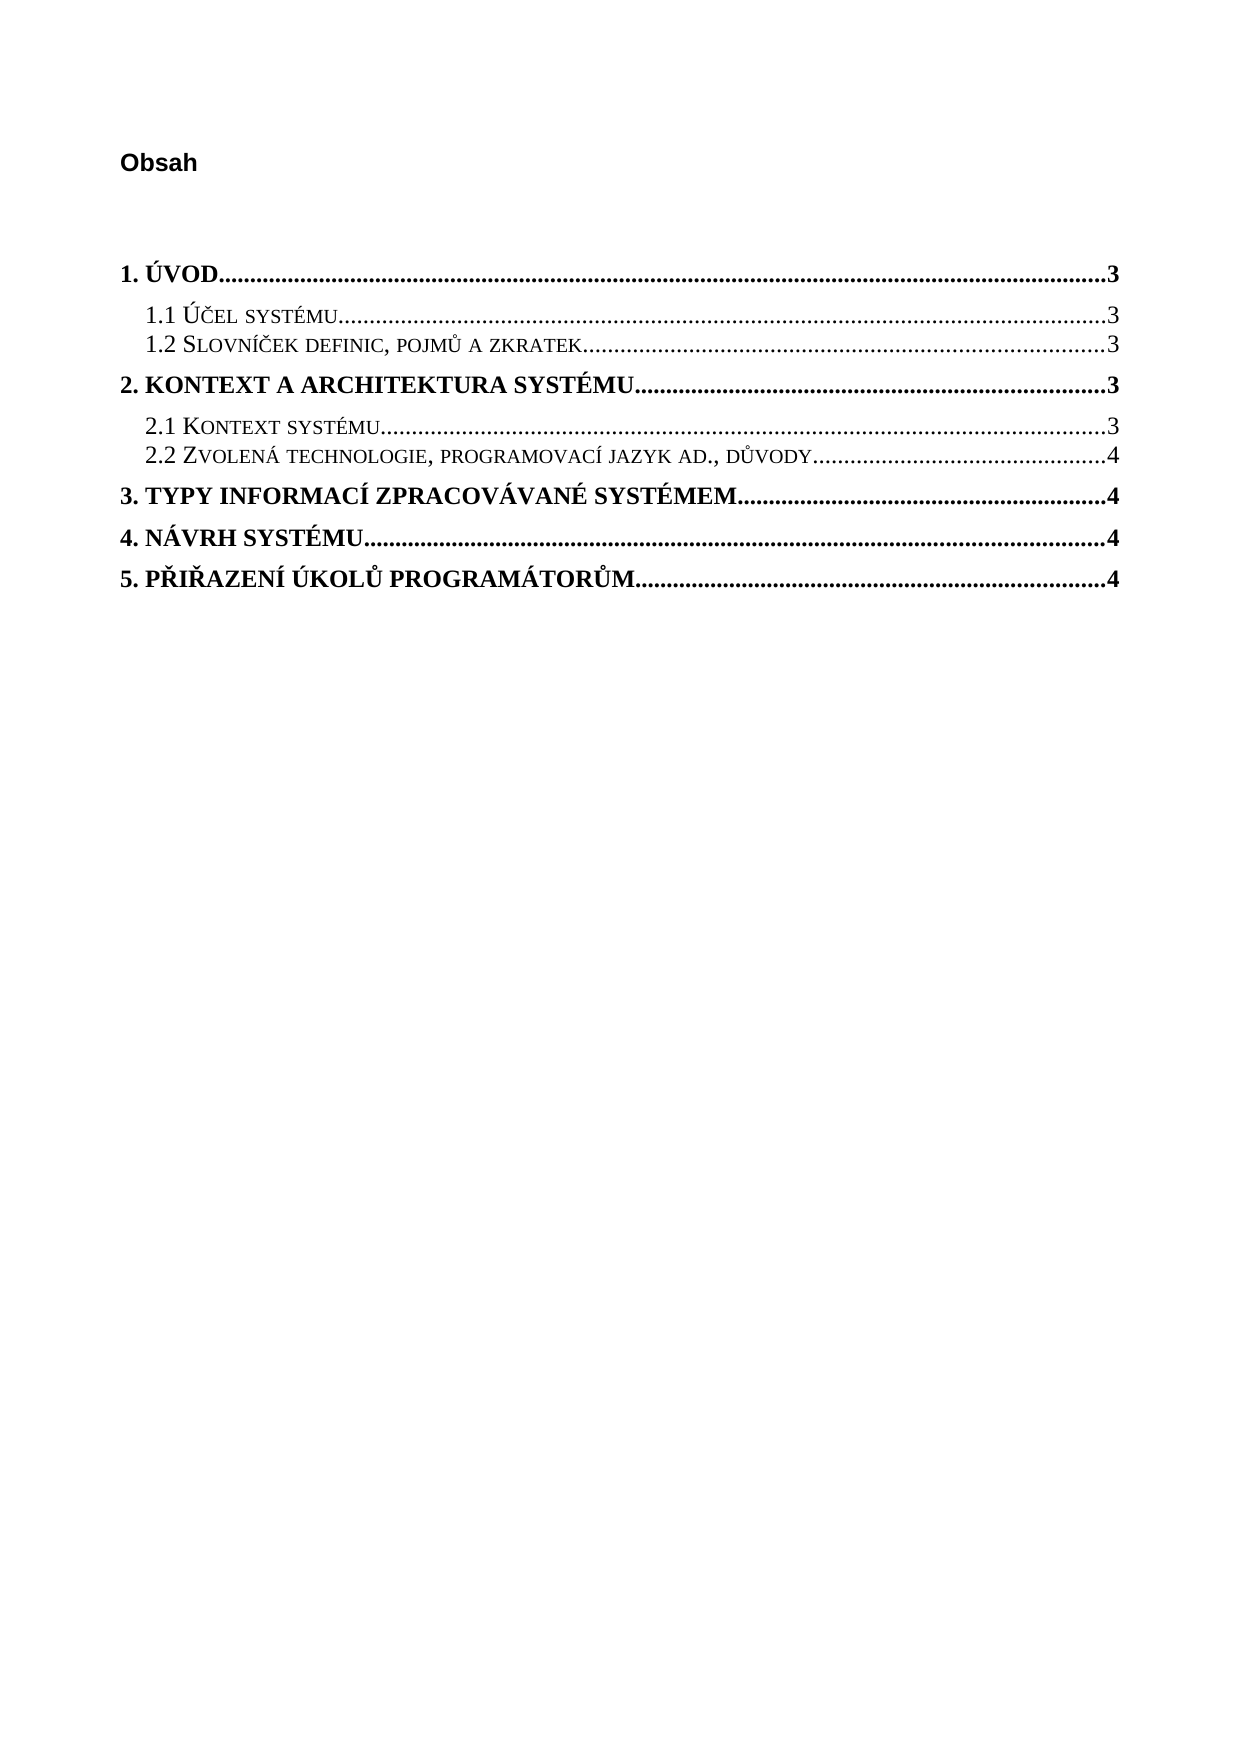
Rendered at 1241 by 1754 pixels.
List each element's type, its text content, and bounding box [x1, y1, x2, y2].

text 3. Typy informací zpracovávané systémem 4 [120, 481, 1120, 510]
text 4. Návrh systému 4 [120, 523, 1120, 551]
text 2.2 Zvolená technologie, programovací jazyk ad., důvody 4 [145, 440, 1120, 469]
text 1. Úvod 3 [120, 259, 1120, 288]
text 2.1 Kontext systému 3 [145, 411, 1120, 440]
text 2. Kontext a architektura systému 3 [120, 370, 1120, 399]
text 5. Přiřazení úkolů programátorům 4 [120, 564, 1120, 593]
text Obsah [120, 148, 1120, 176]
text 1.2 Slovníček definic, pojmů a zkratek 3 [145, 329, 1120, 358]
text 1.1 Účel systému 3 [145, 300, 1120, 329]
